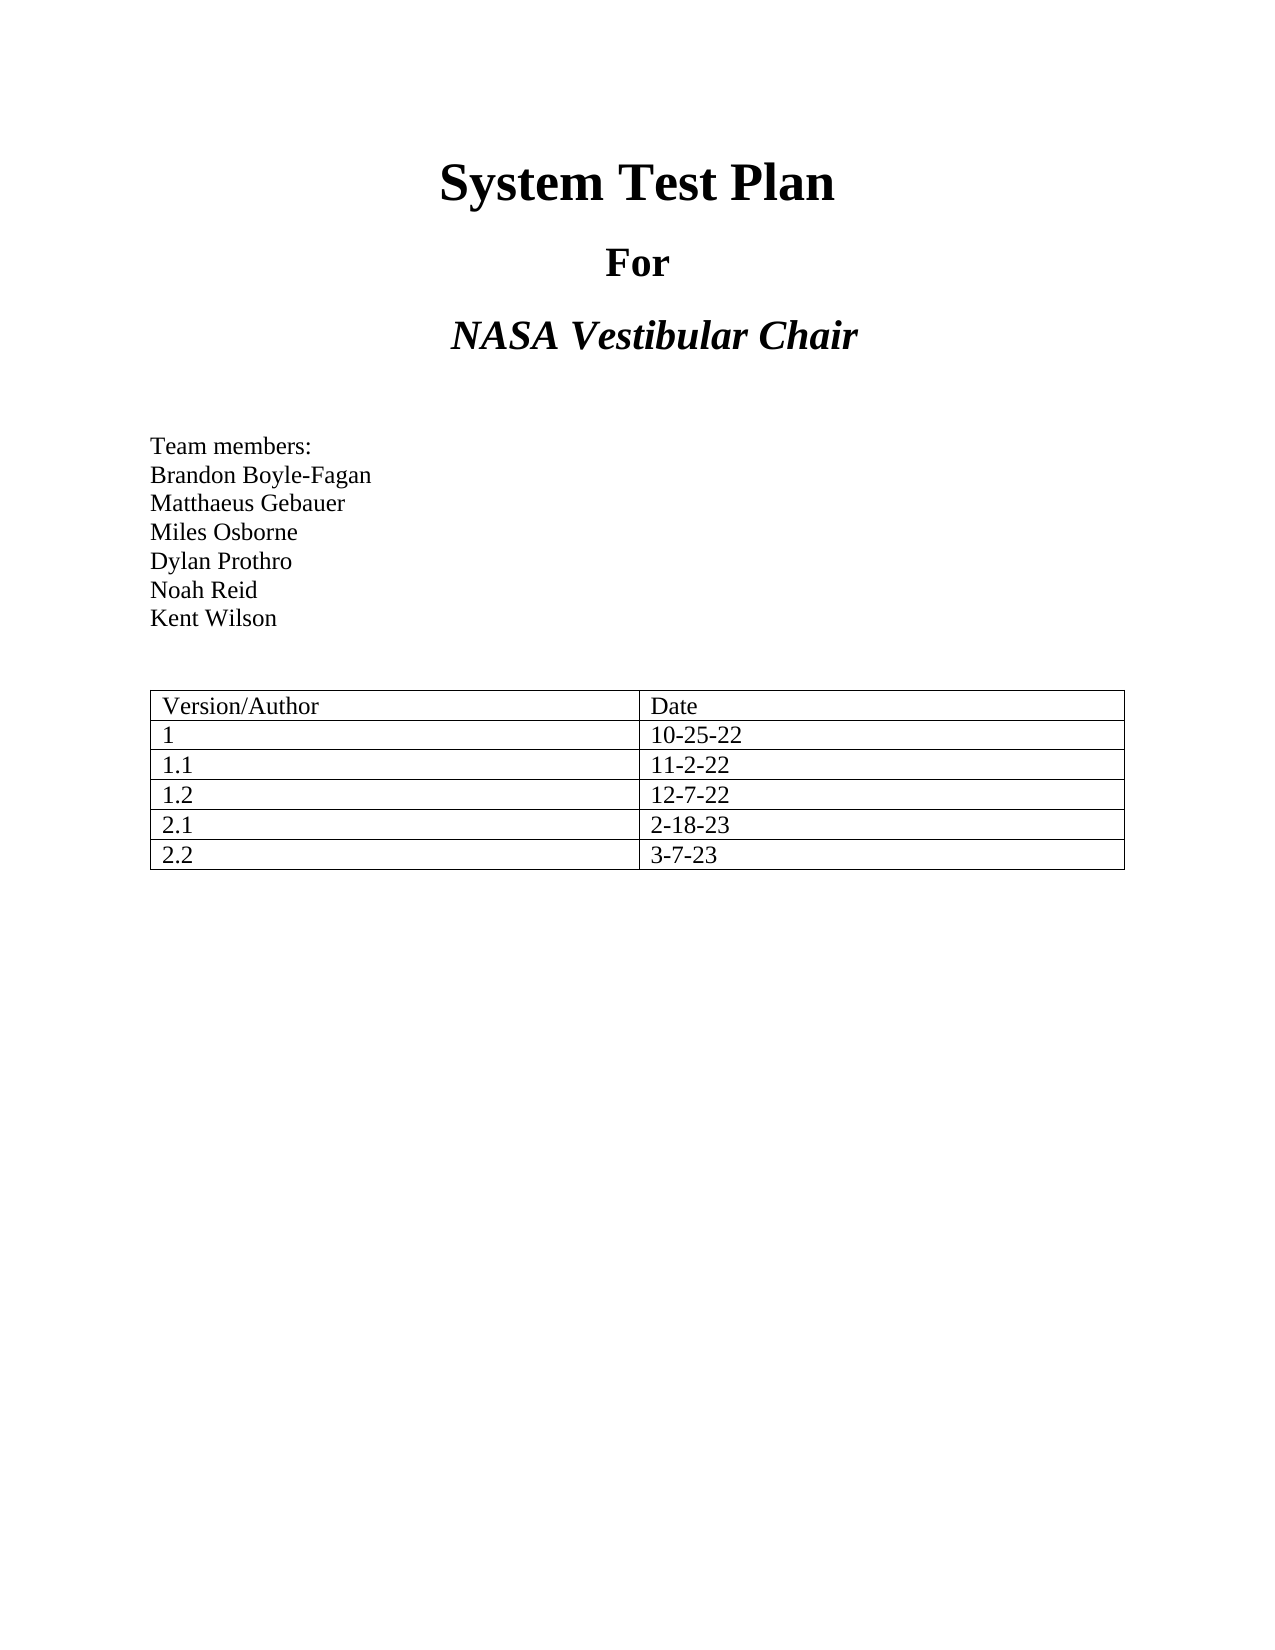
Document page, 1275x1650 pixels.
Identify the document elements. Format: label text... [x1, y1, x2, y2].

text NASA Vestibular Chair [225, 310, 1087, 358]
text Brandon Boyle-Fagan [150, 460, 1125, 488]
text System Test Plan [150, 150, 1125, 212]
table_cell 11-2-22 [640, 750, 1124, 779]
table_cell 2-18-23 [640, 810, 1124, 839]
table_cell 1.2 [151, 780, 639, 809]
table_cell 10-25-22 [640, 721, 1124, 749]
text Noah Reid [150, 575, 1125, 603]
text Dylan Prothro [150, 546, 1125, 575]
table_cell 2.1 [151, 810, 639, 839]
table_header Version/Author [151, 691, 639, 719]
text Miles Osborne [150, 517, 1125, 546]
text Kent Wilson [150, 603, 1125, 632]
text Matthaeus Gebauer [150, 488, 1125, 517]
table_cell 1 [151, 721, 639, 749]
table_cell 2.2 [151, 840, 639, 868]
table_header Date [640, 691, 1124, 719]
table_cell 12-7-22 [640, 780, 1124, 809]
text For [150, 237, 1125, 285]
text Team members: [150, 431, 1125, 460]
table_cell 3-7-23 [640, 840, 1124, 868]
table_cell 1.1 [151, 750, 639, 779]
